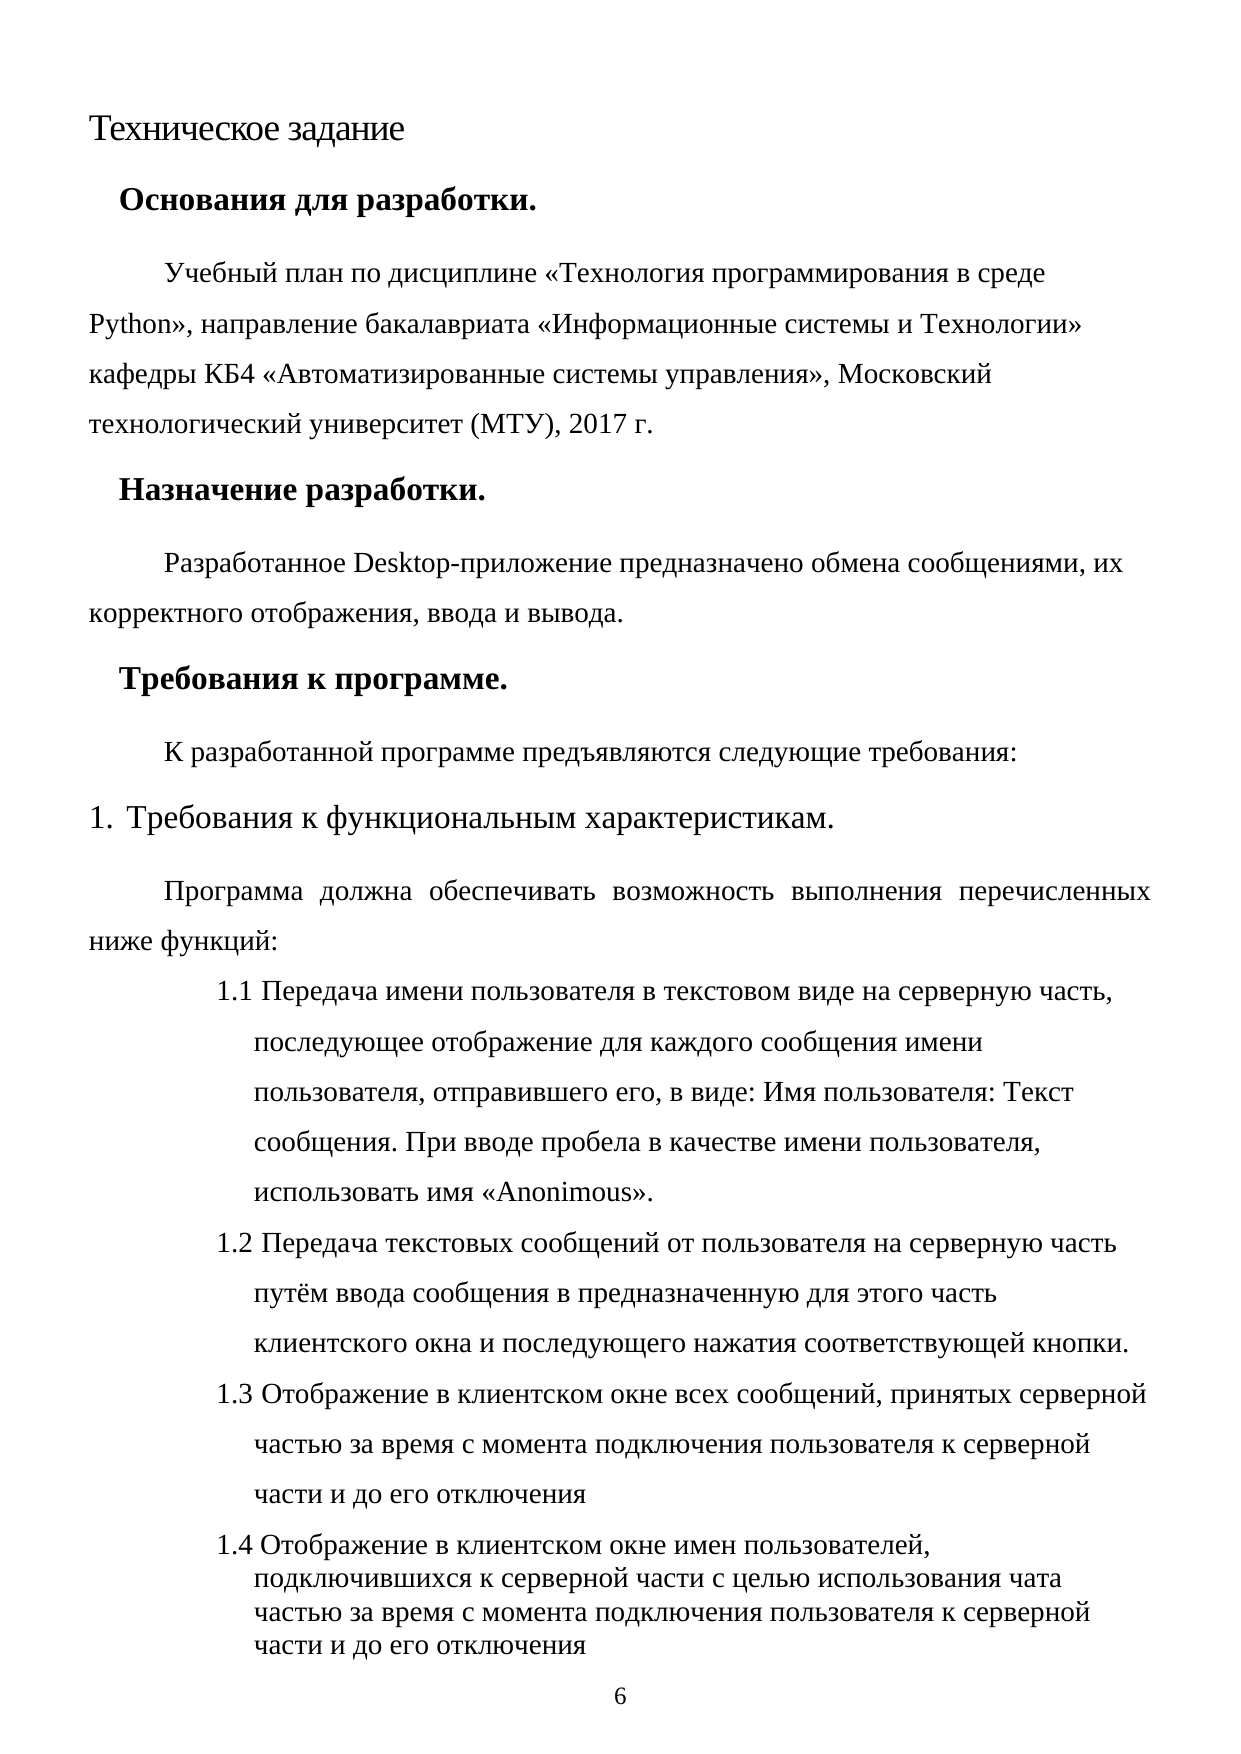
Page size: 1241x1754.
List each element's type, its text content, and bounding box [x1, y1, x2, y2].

list Отображение в клиентском окне всех сообщений, принятых серверной частью за время с момента подключения пользователя к серверной части и до его отключения [216, 1376, 1152, 1510]
text Назначение разработки. [119, 469, 1152, 508]
text Техническое задание [89, 105, 1152, 148]
list Отображение в клиентском окне имен пользователей, подключившихся к серверной части с целью использования чата частью за время с момента подключения пользователя к серверной части и до его отключения [216, 1527, 1152, 1661]
text Учебный план по дисциплине «Технология программирования в среде Python», направление бакалавриата «Информационные системы и Технологии» кафедры КБ4 «Автоматизированные системы управления», Московский технологический университет (МТУ), 2017 г. [89, 256, 1152, 440]
text Требования к программе. [119, 658, 1152, 697]
list Передача текстовых сообщений от пользователя на серверную часть путём ввода сообщения в предназначенную для этого часть клиентского окна и последующего нажатия соответствующей кнопки. [216, 1225, 1152, 1359]
text Разработанное Desktop-приложение предназначено обмена сообщениями, их корректного отображения, ввода и вывода. [89, 545, 1152, 629]
text Программа должна обеспечивать возможность выполнения перечисленных ниже функций: [89, 873, 1152, 957]
list Передача имени пользователя в текстовом виде на серверную часть, последующее отображение для каждого сообщения имени пользователя, отправившего его, в виде: Имя пользователя: Текст сообщения. При вводе пробела в качестве имени пользователя, использовать имя «Anonimous». [216, 973, 1152, 1208]
text Основания для разработки. [119, 180, 1152, 218]
list Требования к функциональным характеристикам. [89, 797, 1152, 835]
text К разработанной программе предъявляются следующие требования: [89, 734, 1152, 768]
